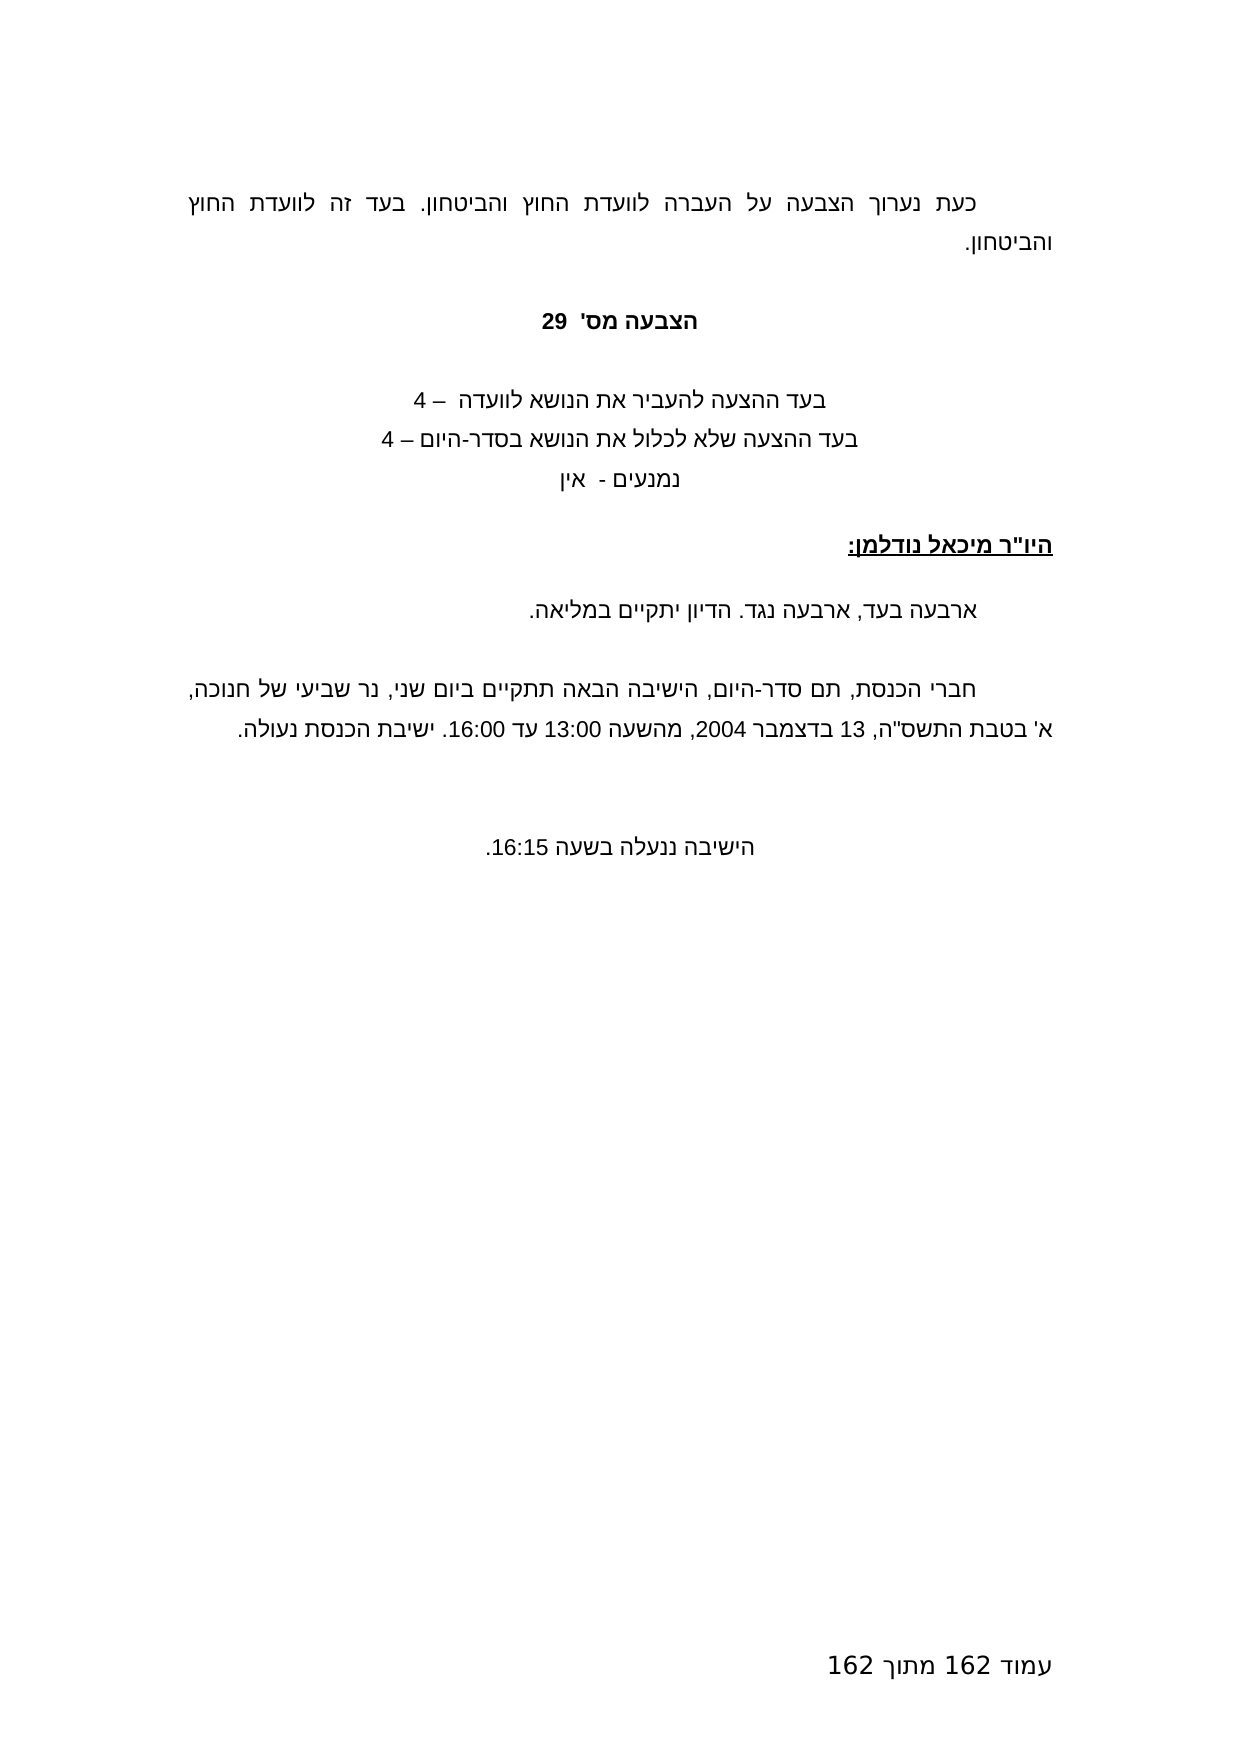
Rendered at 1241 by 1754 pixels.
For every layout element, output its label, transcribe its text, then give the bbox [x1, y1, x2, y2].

text חברי הכנסת, תם סדר-היום, הישיבה הבאה תתקיים ביום שני, נר שביעי של חנוכה, א' בטבת התשס"ה, 13 בדצמבר 2004, מהשעה 13:00 עד 16:00. ישיבת הכנסת נעולה. [187, 676, 1053, 742]
text בעד ההצעה שלא לכלול את הנושא בסדר-היום – 4 [187, 426, 1053, 453]
text הצבעה מס' 29 [187, 308, 1053, 334]
text הישיבה ננעלה בשעה 16:15. [187, 834, 1053, 861]
text היו"ר מיכאל נודלמן: [187, 532, 1053, 558]
text נמנעים - אין [187, 466, 1053, 492]
text ארבעה בעד, ארבעה נגד. הדיון יתקיים במליאה. [187, 597, 1053, 624]
text כעת נערוך הצבעה על העברה לוועדת החוץ והביטחון. בעד זה לוועדת החוץ והביטחון. [187, 189, 1053, 255]
text בעד ההצעה להעביר את הנושא לוועדה – 4 [187, 387, 1053, 413]
